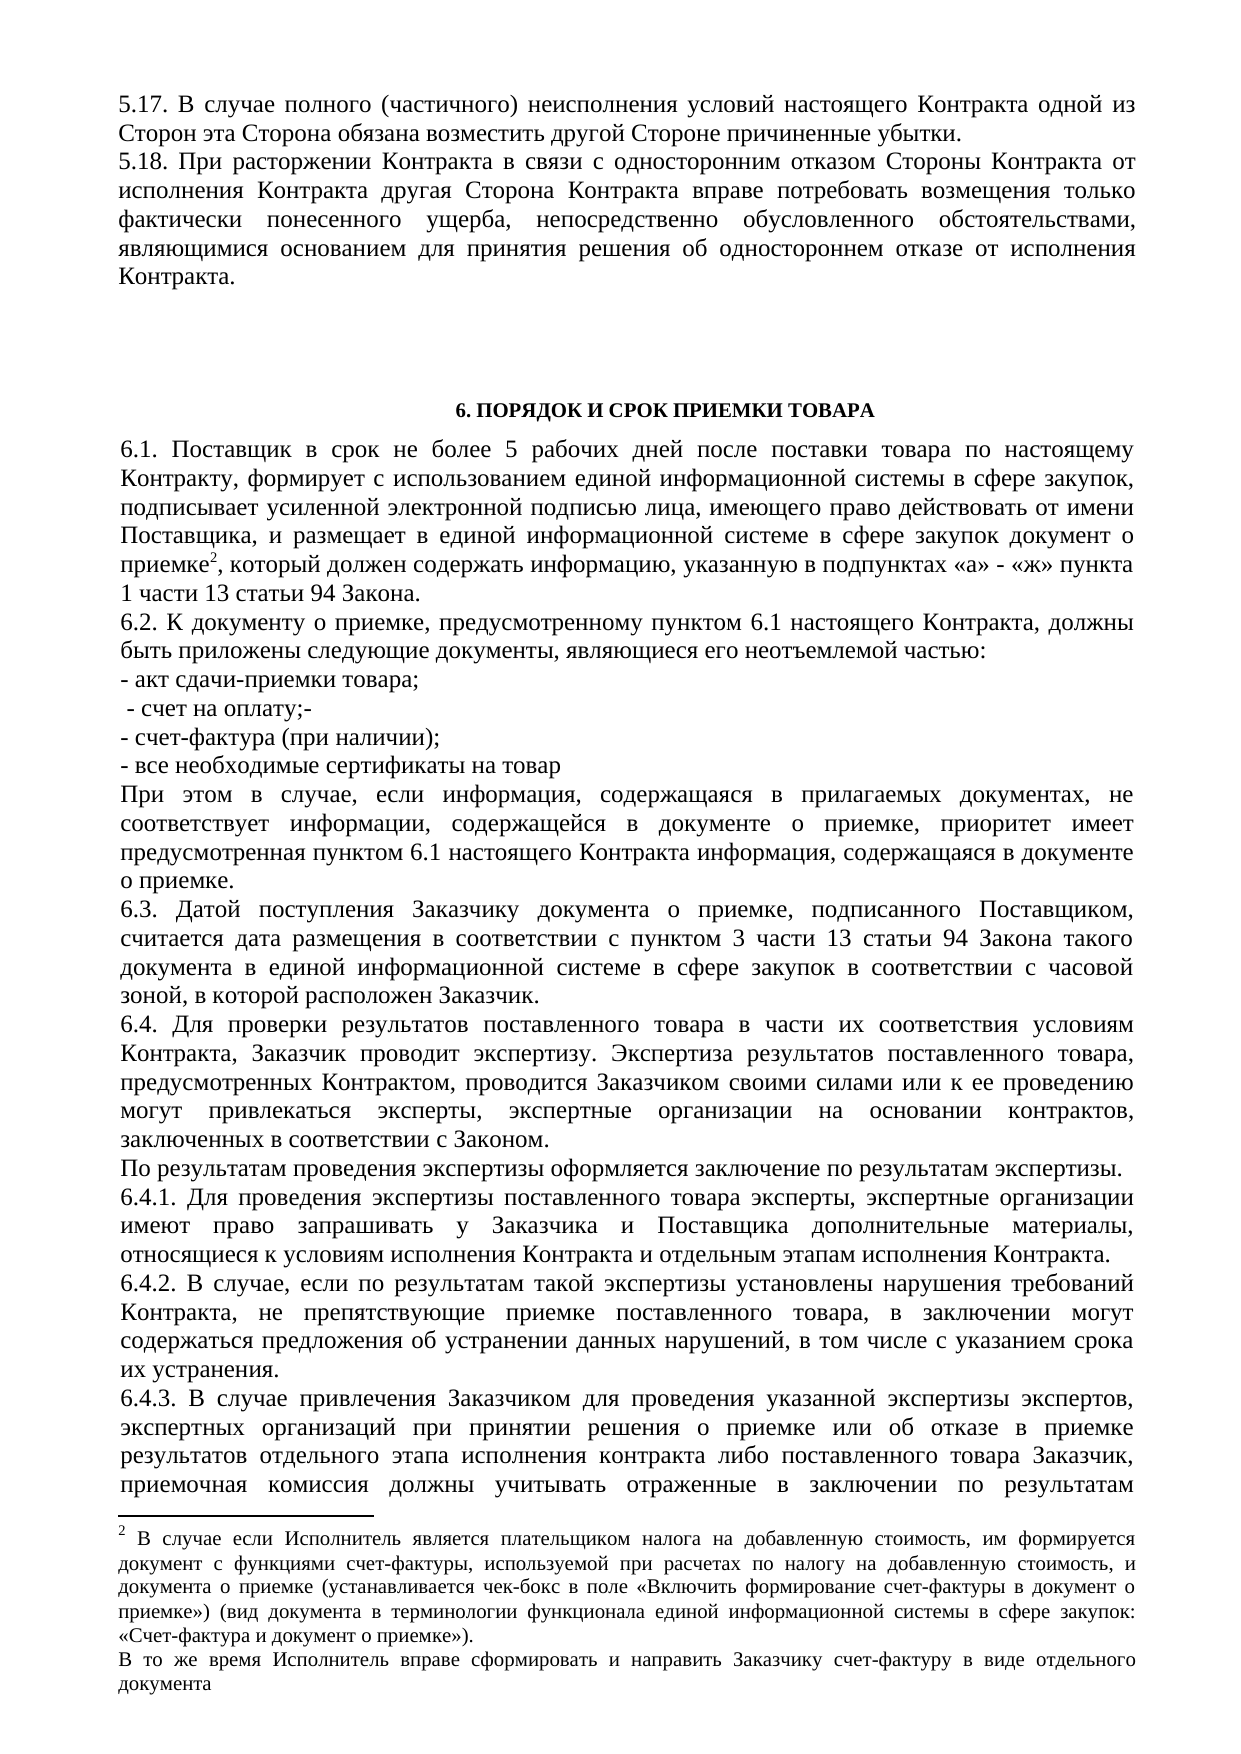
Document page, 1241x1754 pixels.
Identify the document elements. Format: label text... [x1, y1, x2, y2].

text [120, 1383, 1135, 1498]
text 5.18. При расторжении Контракта в связи с односторонним отказом Стороны Контракта от исполнения Контракта другая Сторона Контракта вправе потребовать возмещения только фактически понесенного ущерба, непосредственно обусловленного обстоятельствами, являющимися основанием для принятия решения об одностороннем отказе от исполнения Контракта. [118, 146, 1137, 290]
text - счет-фактура (при наличии); [120, 722, 1135, 750]
text 6.4.2. В случае, если по результатам такой экспертизы установлены нарушения требований Контракта, не препятствующие приемке поставленного товара, в заключении могут содержаться предложения об устранении данных нарушений, в том числе с указанием срока их устранения. [120, 1268, 1135, 1383]
text 5.17. В случае полного (частичного) неисполнения условий настоящего Контракта одной из Сторон эта Сторона обязана возместить другой Стороне причиненные убытки. [118, 89, 1137, 146]
text 6.4.1. Для проведения экспертизы поставленного товара эксперты, экспертные организации имеют право запрашивать у Заказчика и Поставщика дополнительные материалы, относящиеся к условиям исполнения Контракта и отдельным этапам исполнения Контракта. [120, 1182, 1135, 1268]
text 6. ПОРЯДОК И СРОК ПРИЕМКИ ТОВАРА [193, 398, 1137, 422]
text - акт сдачи-приемки товара; [120, 664, 1135, 693]
text 6.3. Датой поступления Заказчику документа о приемке, подписанного Поставщиком, считается дата размещения в соответствии с пунктом 3 части 13 статьи 94 Закона такого документа в единой информационной системе в сфере закупок в соответствии с часовой зоной, в которой расположен Заказчик. [120, 894, 1135, 1009]
text При этом в случае, если информация, содержащаяся в прилагаемых документах, не соответствует информации, содержащейся в документе о приемке, приоритет имеет предусмотренная пунктом 6.1 настоящего Контракта информация, содержащаяся в документе о приемке. [120, 779, 1135, 894]
text 6.4. Для проверки результатов поставленного товара в части их соответствия условиям Контракта, Заказчик проводит экспертизу. Экспертиза результатов поставленного товара, предусмотренных Контрактом, проводится Заказчиком своими силами или к ее проведению могут привлекаться эксперты, экспертные организации на основании контрактов, заключенных в соответствии с Законом. [120, 1009, 1135, 1153]
text 6.2. К документу о приемке, предусмотренному пунктом 6.1 настоящего Контракта, должны быть приложены следующие документы, являющиеся его неотъемлемой частью: [120, 607, 1135, 664]
text 6.1. Поставщик в срок не более 5 рабочих дней после поставки товара по настоящему Контракту, формирует с использованием единой информационной системы в сфере закупок, подписывает усиленной электронной подписью лица, имеющего право действовать от имени Поставщика, и размещает в единой информационной системе в сфере закупок документ о приемке, который должен содержать информацию, указанную в подпунктах «а» - «ж» пункта 1 части 13 статьи 94 Закона. [120, 434, 1135, 607]
text По результатам проведения экспертизы оформляется заключение по результатам экспертизы. [120, 1153, 1135, 1182]
text - все необходимые сертификаты на товар [120, 750, 1135, 779]
text - счет на оплату;- [120, 693, 1135, 722]
